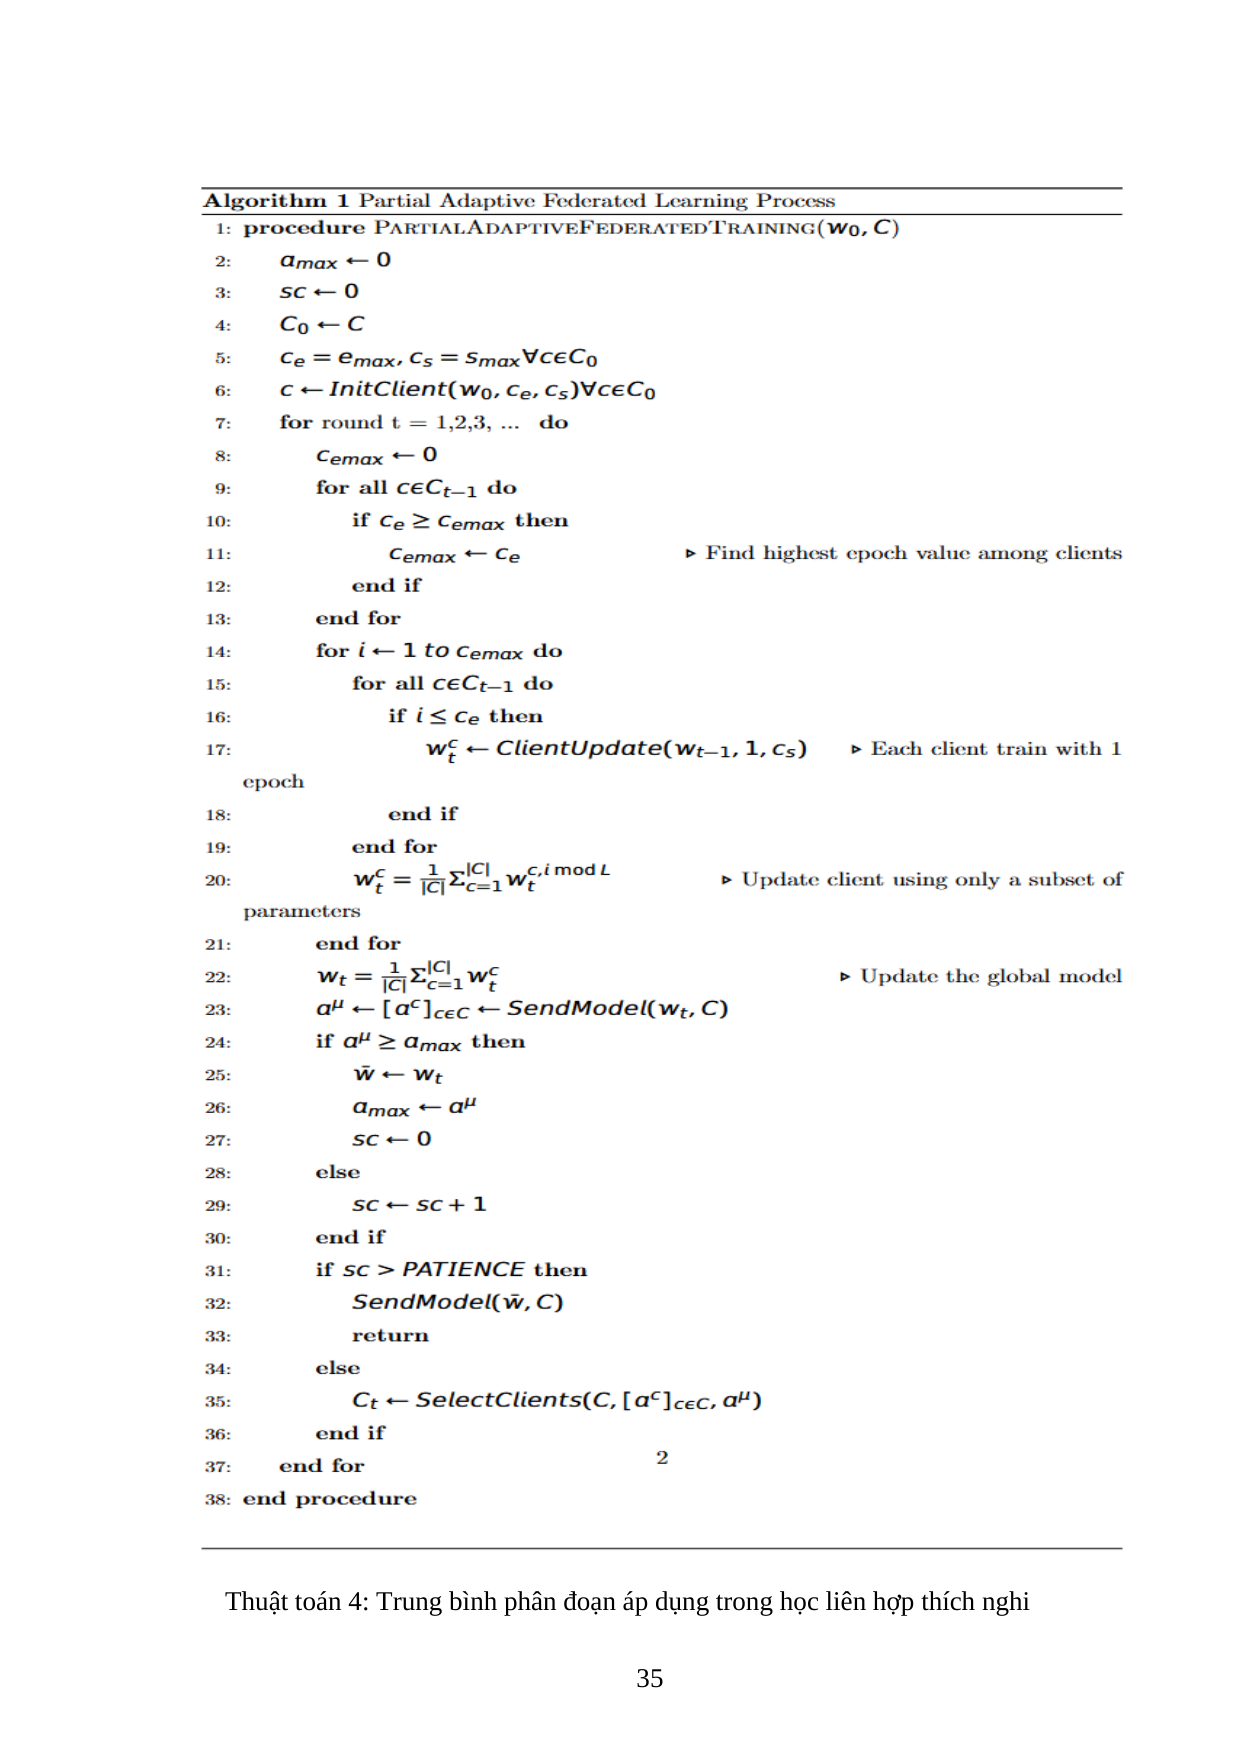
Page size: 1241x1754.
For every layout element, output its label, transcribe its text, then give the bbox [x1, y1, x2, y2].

picture [190, 179, 1149, 1563]
text Thuật toán 4: Trung bình phân đoạn áp dụng trong học liên hợp thích nghi [150, 1585, 1165, 1616]
